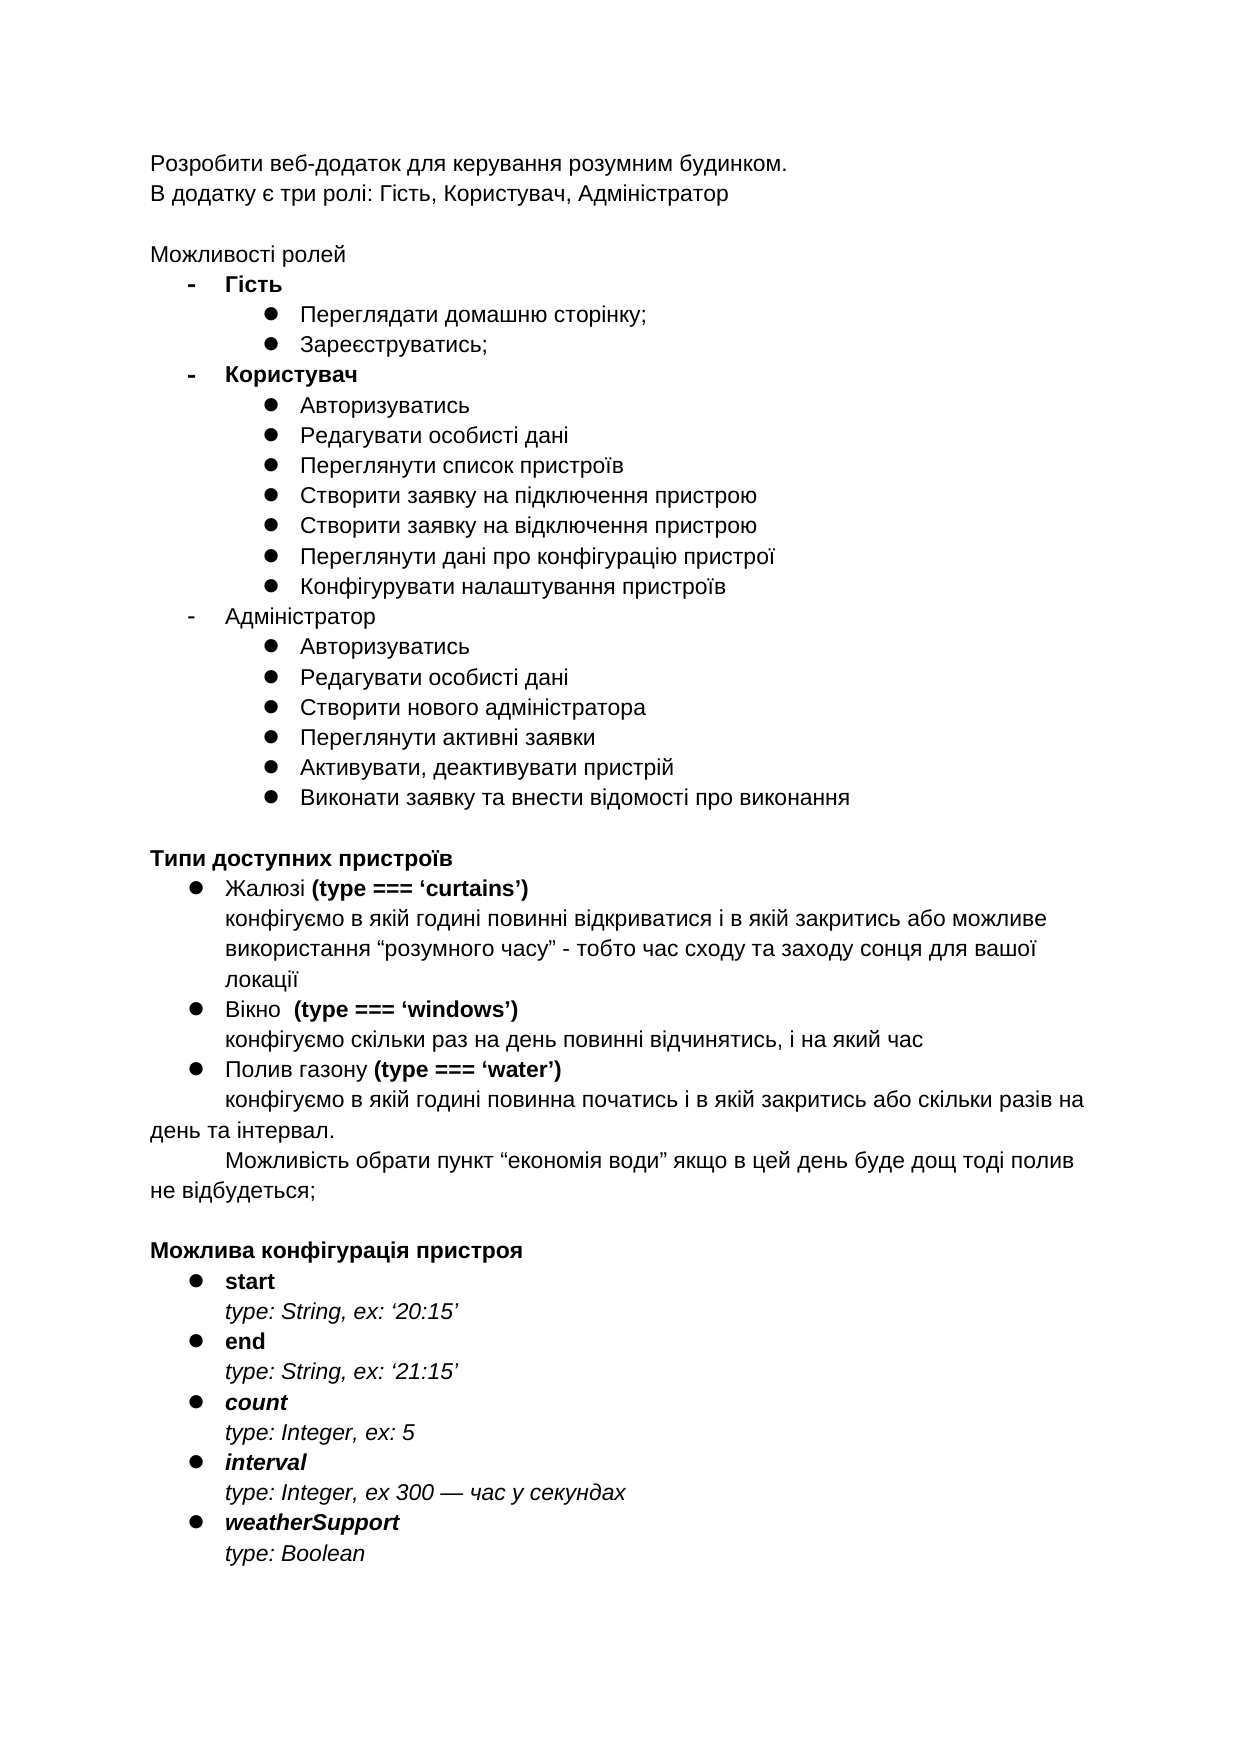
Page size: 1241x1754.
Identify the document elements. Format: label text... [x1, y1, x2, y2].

list interval type: Integer, ex 300 — час у секундах [187, 1449, 1090, 1506]
list Активувати, деактивувати пристрій [262, 754, 1090, 781]
list Авторизуватись [262, 633, 1090, 660]
text В додатку є три ролі: Гість, Користувач, Адміністратор [150, 180, 1090, 207]
list start type: String, ex: ‘20:15’ [187, 1268, 1090, 1324]
text Типи доступних пристроїв [150, 845, 1090, 871]
list Виконати заявку та внести відомості про виконання [262, 784, 1090, 811]
text конфігуємо в якій годині повинна початись і в якій закритись або скільки разів на день та інтервал. Можливість обрати пункт “економія води” якщо в цей день буде дощ тоді полив не відбудеться; [150, 1086, 1090, 1203]
list Авторизуватись [262, 392, 1090, 418]
list Створити заявку на відключення пристрою [262, 512, 1090, 539]
list count type: Integer, ex: 5 [187, 1388, 1090, 1445]
text Розробити веб-додаток для керування розумним будинком. [150, 150, 1090, 176]
list Переглянути список пристроїв [262, 452, 1090, 478]
text Можливості ролей [150, 241, 1090, 267]
list weatherSupport type: Boolean [187, 1509, 1090, 1596]
list Редагувати особисті дані [262, 663, 1090, 690]
list Переглянути активні заявки [262, 724, 1090, 750]
list Адміністратор [187, 603, 1090, 629]
list Створити заявку на підключення пристрою [262, 482, 1090, 509]
list Конфігурувати налаштування пристроїв [262, 573, 1090, 599]
list Зареєструватись; [262, 331, 1090, 358]
list Користувач [187, 361, 1090, 388]
list Створити нового адміністратора [262, 694, 1090, 720]
list end type: String, ex: ‘21:15’ [187, 1328, 1090, 1385]
list Переглянути дані про конфігурацію пристрої [262, 543, 1090, 569]
list Жалюзі (type === ‘curtains’) конфігуємо в якій годині повинні відкриватися і в якій закритись або можливе використання “розумного часу” - тобто час сходу та заходу сонця для вашої локації [187, 875, 1090, 992]
list Гість [187, 271, 1090, 297]
list Переглядати домашню сторінку; [262, 301, 1090, 327]
list Вікно (type === ‘windows’) конфігуємо скільки раз на день повинні відчинятись, і на який час [187, 996, 1090, 1052]
list Редагувати особисті дані [262, 422, 1090, 448]
text Можлива конфігурація пристроя [150, 1237, 1090, 1264]
list Полив газону (type === ‘water’) [187, 1056, 1090, 1083]
